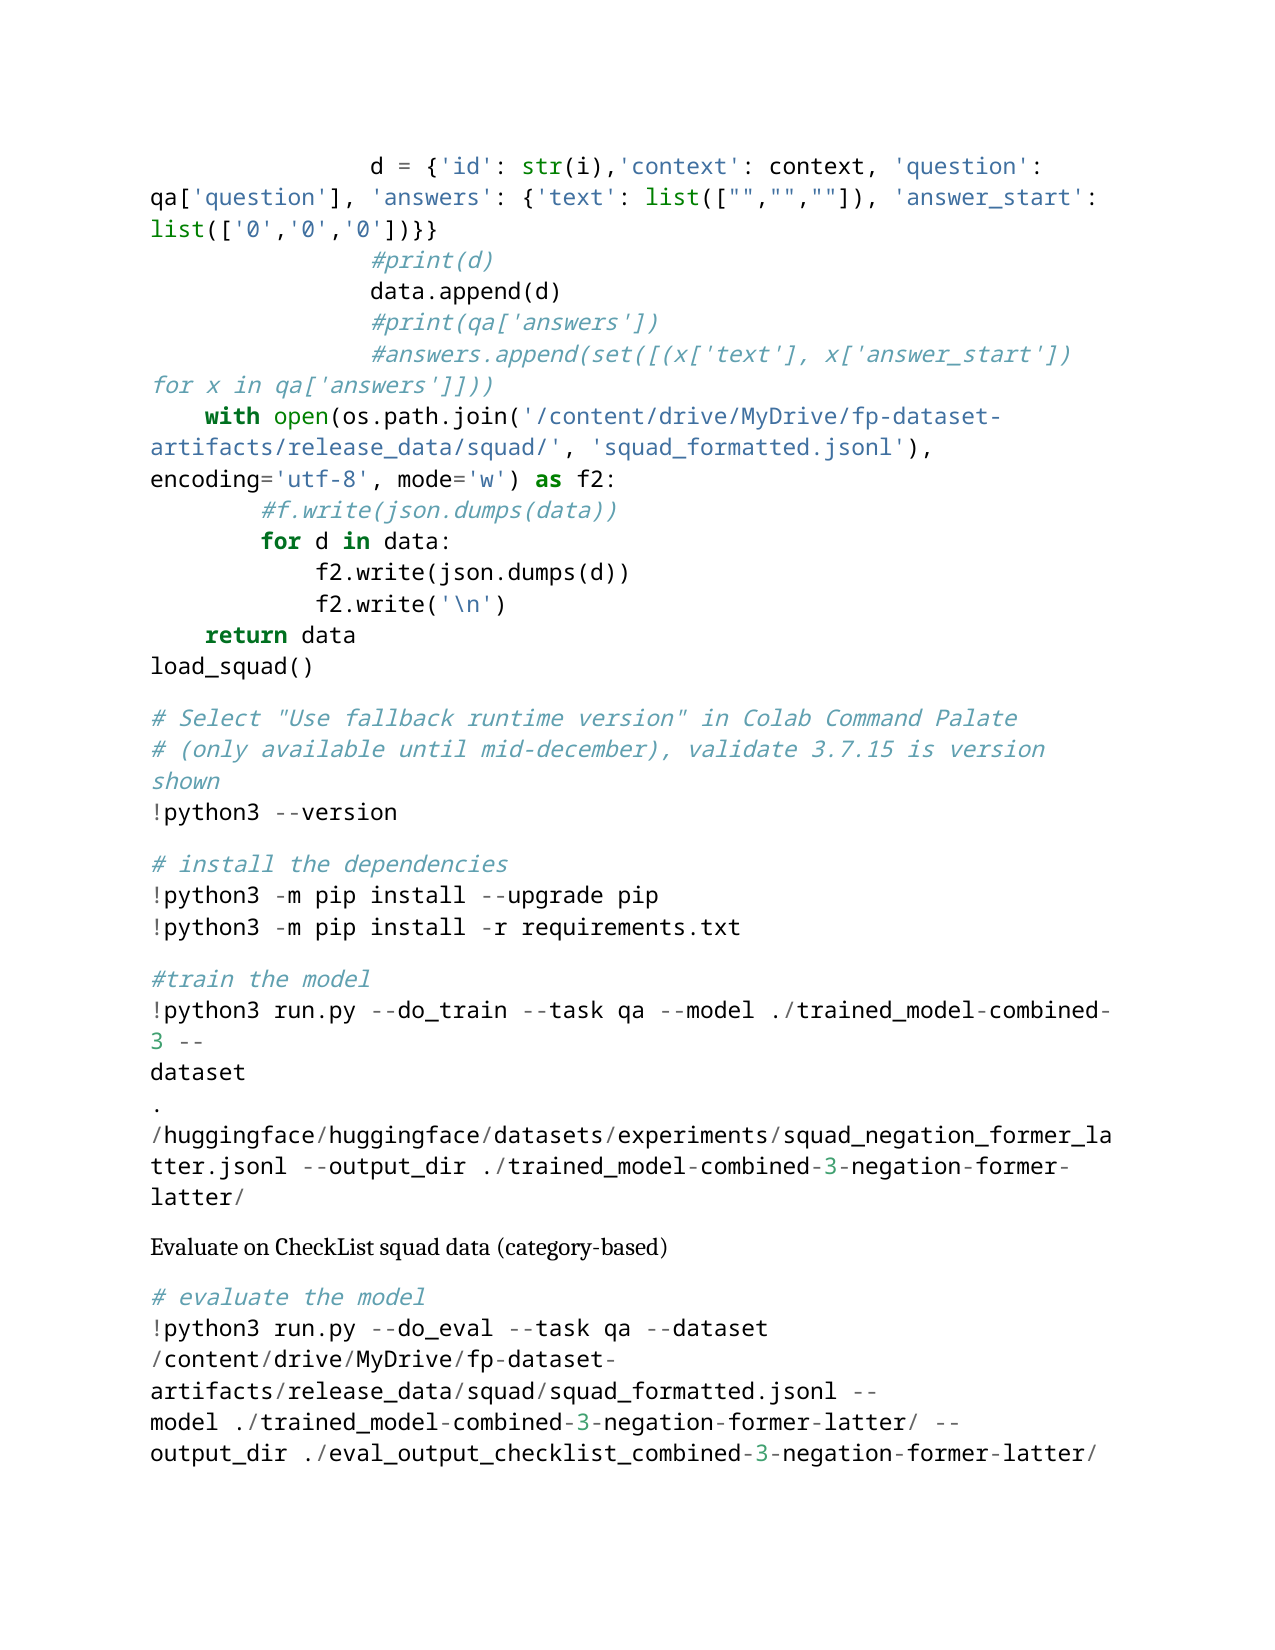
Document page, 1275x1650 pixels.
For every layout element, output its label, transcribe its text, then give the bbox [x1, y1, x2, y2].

text #train the model !python3 run.py --do_train --task qa --model ./trained_model-combined-3 --dataset ./huggingface/huggingface/datasets/experiments/squad_negation_former_latter.jsonl --output_dir ./trained_model-combined-3-negation-former-latter/ [150, 962, 1125, 1212]
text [150, 150, 1125, 681]
text Evaluate on CheckList squad data (category-based) [150, 1233, 1125, 1262]
text # install the dependencies !python3 -m pip install --upgrade pip !python3 -m pip install -r requirements.txt [150, 848, 1125, 942]
text # evaluate the model !python3 run.py --do_eval --task qa --dataset /content/drive/MyDrive/fp-dataset-artifacts/release_data/squad/squad_formatted.jsonl --model ./trained_model-combined-3-negation-former-latter/ --output_dir ./eval_output_checklist_combined-3-negation-former-latter/ [150, 1281, 1125, 1468]
text # Select "Use fallback runtime version" in Colab Command Palate # (only available until mid-december), validate 3.7.15 is version shown !python3 --version [150, 702, 1125, 827]
